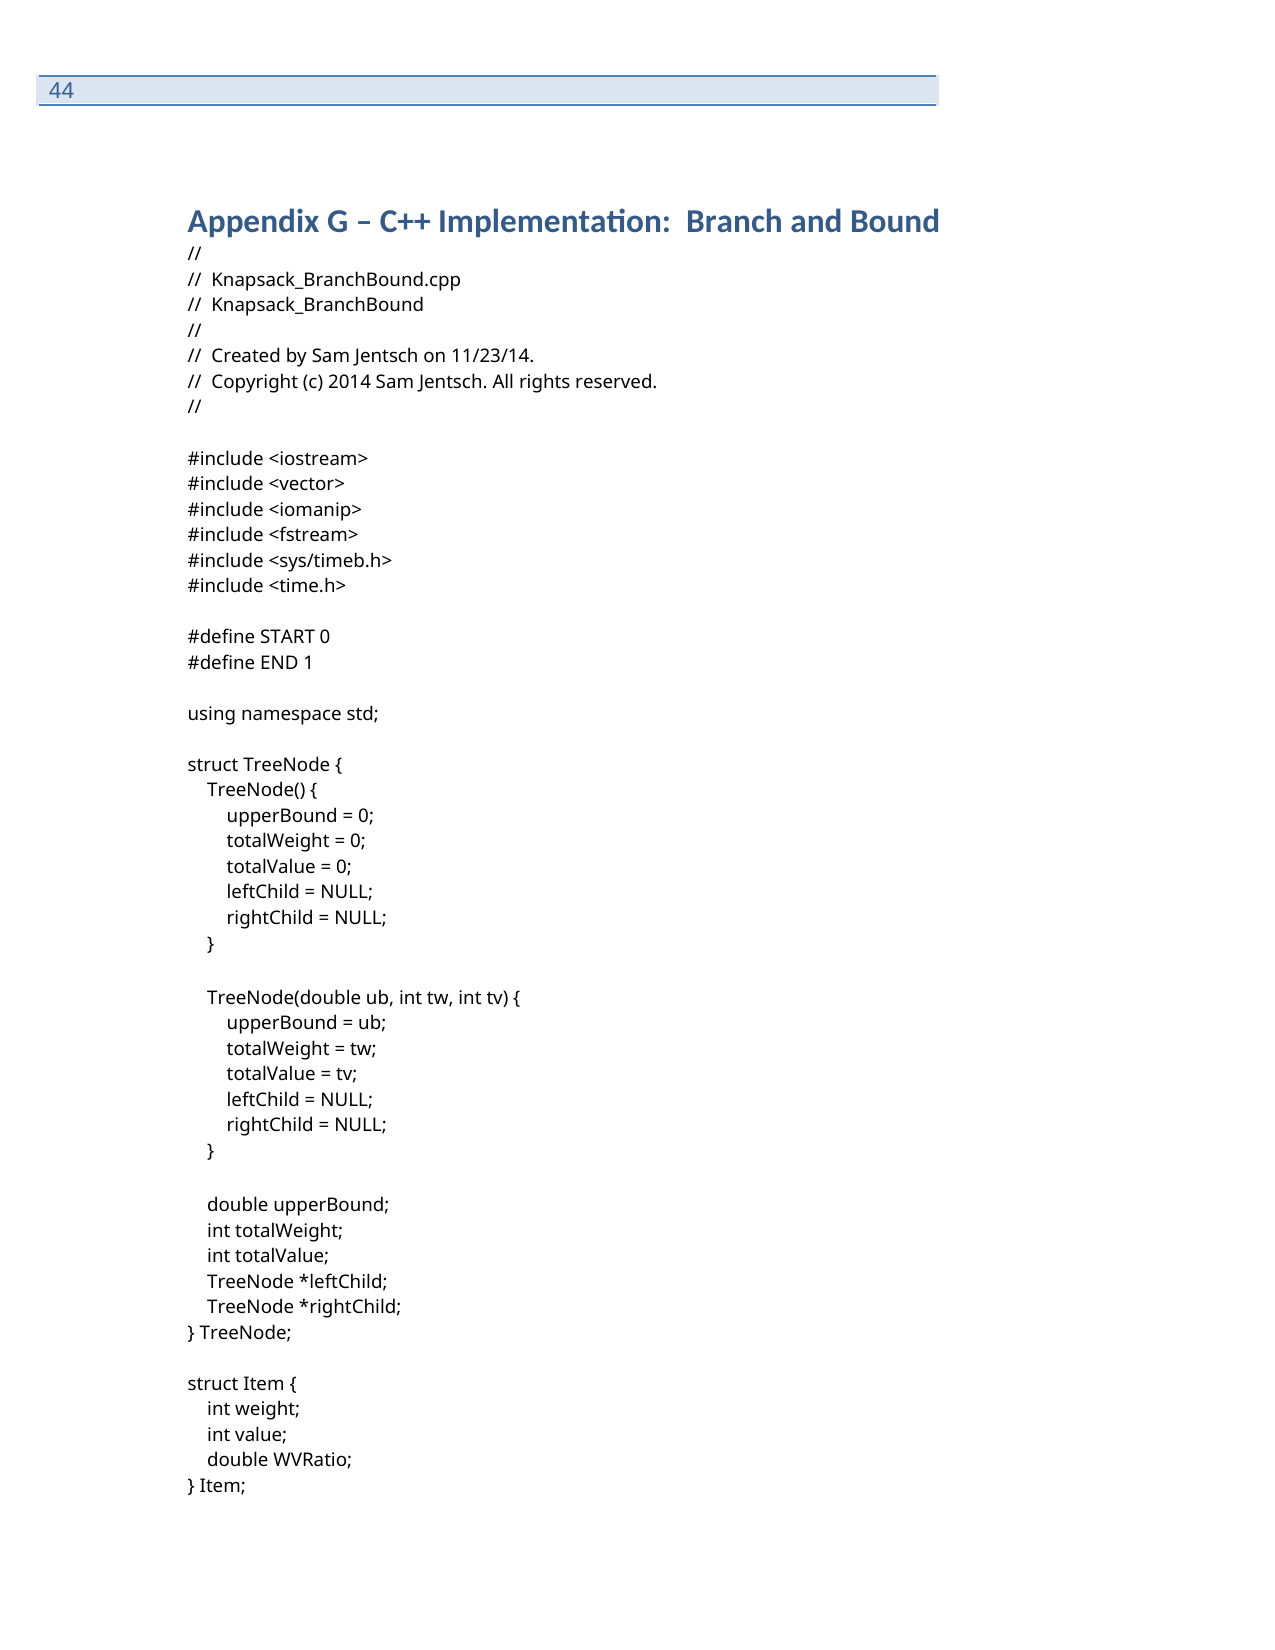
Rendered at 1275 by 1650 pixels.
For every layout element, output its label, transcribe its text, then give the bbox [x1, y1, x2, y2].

text TreeNode *leftChild; [187, 1268, 1087, 1293]
text #define START 0 [187, 623, 1087, 649]
text #include <fstream> [187, 521, 1087, 547]
text #include <time.h> [187, 572, 1087, 598]
text leftChild = NULL; [187, 879, 1087, 904]
text // Knapsack_BranchBound.cpp [187, 266, 1087, 292]
text double WVRatio; [187, 1447, 1087, 1472]
text TreeNode(double ub, int tw, int tv) { [187, 984, 1087, 1009]
text // [187, 394, 1087, 419]
text totalWeight = 0; [187, 828, 1087, 853]
text } [187, 1137, 1087, 1163]
text int totalValue; [187, 1242, 1087, 1268]
text rightChild = NULL; [187, 1112, 1087, 1137]
text } TreeNode; [187, 1319, 1087, 1344]
text upperBound = ub; [187, 1009, 1087, 1035]
text totalValue = 0; [187, 853, 1087, 879]
text #define END 1 [187, 649, 1087, 674]
text totalWeight = tw; [187, 1035, 1087, 1061]
text #include <iostream> [187, 445, 1087, 470]
text int totalWeight; [187, 1217, 1087, 1242]
text #include <sys/timeb.h> [187, 547, 1087, 572]
text } Item; [187, 1472, 1087, 1498]
text // Created by Sam Jentsch on 11/23/14. [187, 343, 1087, 368]
text struct Item { [187, 1370, 1087, 1396]
text // [187, 241, 1087, 266]
subtitle Appendix G – C++ Implementation: Branch and Bound [187, 200, 1087, 241]
text // [187, 317, 1087, 343]
text leftChild = NULL; [187, 1086, 1087, 1112]
text upperBound = 0; [187, 802, 1087, 828]
text TreeNode *rightChild; [187, 1293, 1087, 1319]
text // Copyright (c) 2014 Sam Jentsch. All rights reserved. [187, 368, 1087, 394]
text using namespace std; [187, 700, 1087, 726]
text rightChild = NULL; [187, 904, 1087, 930]
text } [187, 930, 1087, 955]
text #include <vector> [187, 470, 1087, 496]
text int weight; [187, 1396, 1087, 1421]
text // Knapsack_BranchBound [187, 292, 1087, 317]
text double upperBound; [187, 1191, 1087, 1217]
text int value; [187, 1421, 1087, 1447]
text struct TreeNode { [187, 751, 1087, 777]
text #include <iomanip> [187, 496, 1087, 521]
text TreeNode() { [187, 777, 1087, 802]
text totalValue = tv; [187, 1061, 1087, 1086]
